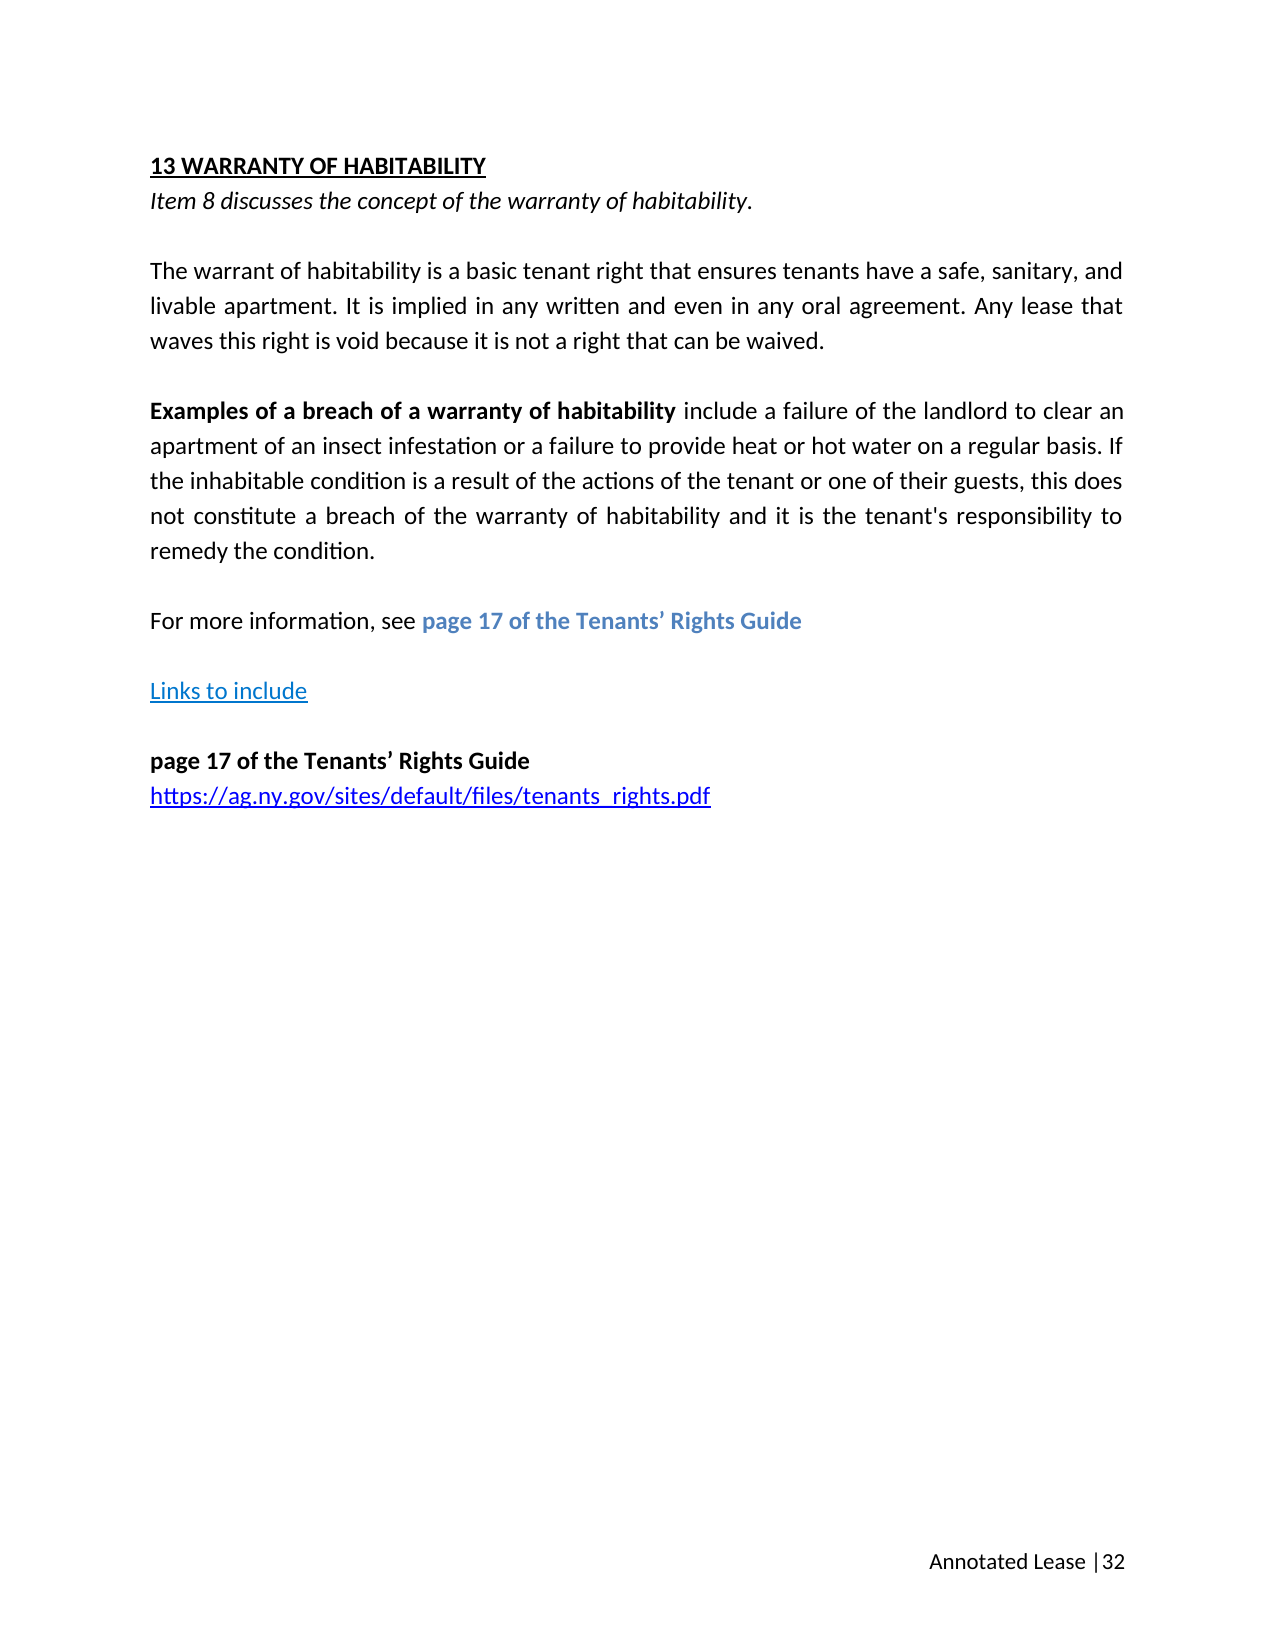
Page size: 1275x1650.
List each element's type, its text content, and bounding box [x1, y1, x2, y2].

text Item 8 discusses the concept of the warranty of habitability. [150, 185, 1125, 216]
text https://ag.ny.gov/sites/default/files/tenants_rights.pdf [150, 780, 1125, 811]
text page 17 of the Tenants’ Rights Guide [150, 745, 1125, 776]
text The warrant of habitability is a basic tenant right that ensures tenants have a safe, sanitary, and livable apartment. It is implied in any written and even in any oral agreement. Any lease that waves this right is void because it is not a right that can be waived. [150, 255, 1125, 356]
text For more information, see page 17 of the Tenants’ Rights Guide [150, 605, 1125, 636]
text Links to include [150, 675, 1125, 706]
text Examples of a breach of a warranty of habitability include a failure of the landlord to clear an apartment of an insect infestation or a failure to provide heat or hot water on a regular basis. If the inhabitable condition is a result of the actions of the tenant or one of their guests, this does not constitute a breach of the warranty of habitability and it is the tenant's responsibility to remedy the condition. [150, 395, 1125, 566]
text 13 WARRANTY OF HABITABILITY [150, 150, 1125, 181]
